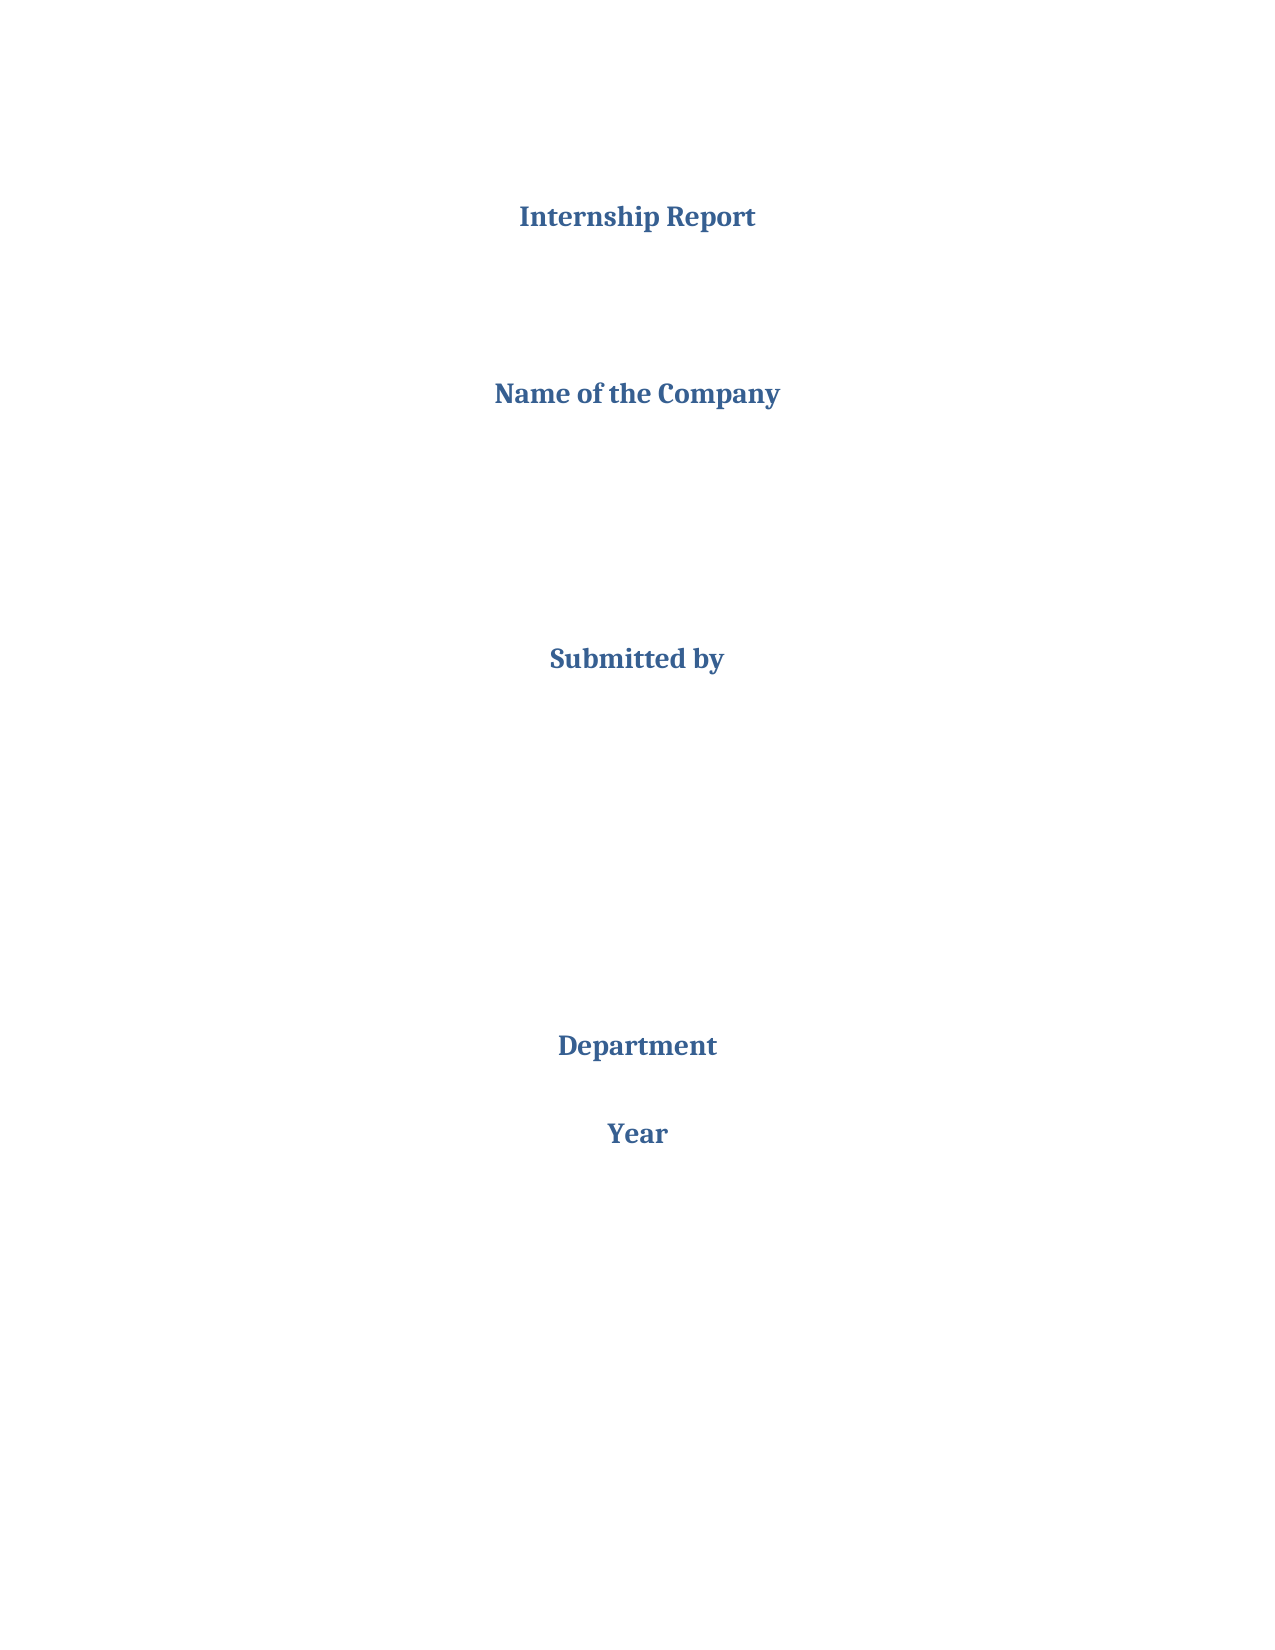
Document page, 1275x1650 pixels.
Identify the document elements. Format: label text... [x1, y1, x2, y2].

subtitle Submitted by [150, 643, 1125, 676]
subtitle Year [150, 1118, 1125, 1151]
subtitle Department [150, 1029, 1125, 1063]
subtitle Internship Report [150, 200, 1125, 233]
subtitle Name of the Company [150, 377, 1125, 411]
